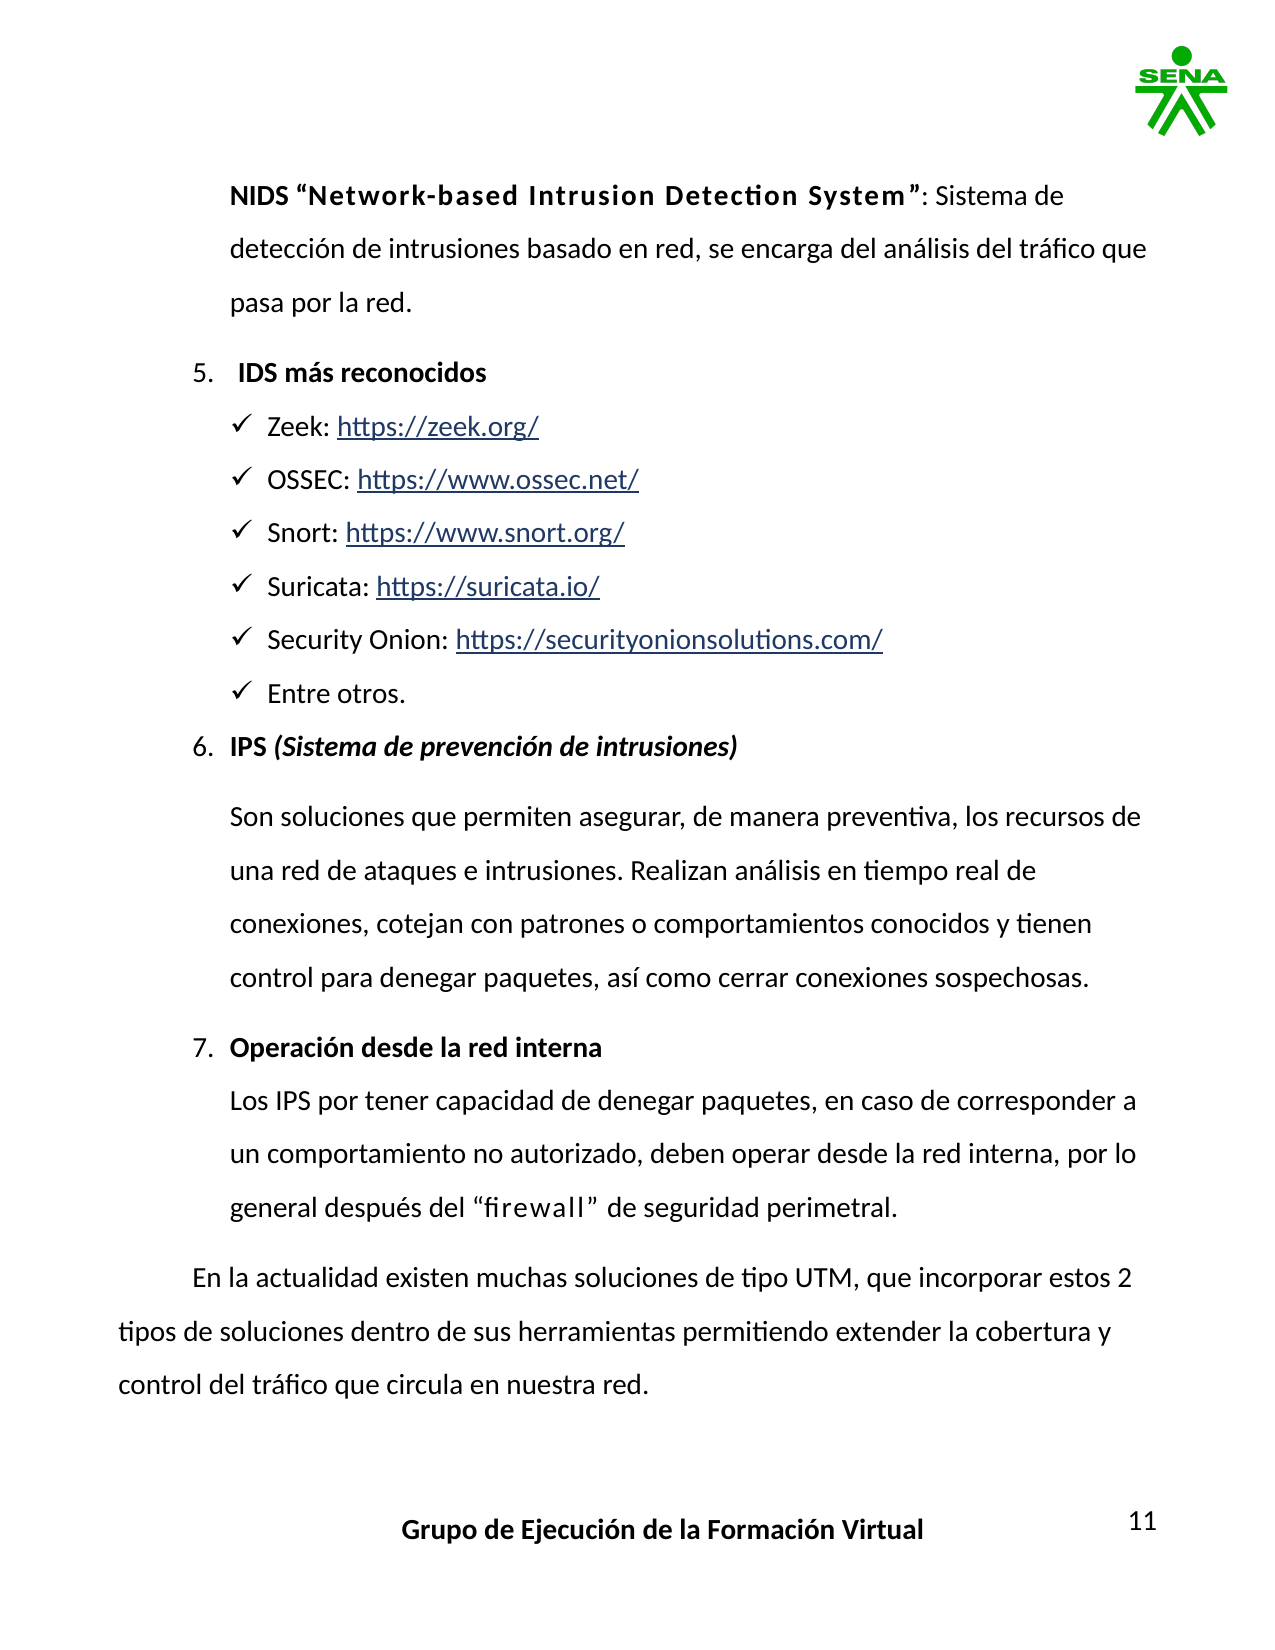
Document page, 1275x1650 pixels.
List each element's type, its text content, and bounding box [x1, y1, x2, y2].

list Security Onion: https://securityonionsolutions.com/ [229, 621, 1157, 657]
list Los IPS por tener capacidad de denegar paquetes, en caso de corresponder a un comportamiento no autorizado, deben operar desde la red interna, por lo general después del “firewall” de seguridad perimetral. [229, 1082, 1157, 1225]
list Entre otros. [229, 675, 1157, 710]
text Son soluciones que permiten asegurar, de manera preventiva, los recursos de una red de ataques e intrusiones. Realizan análisis en tiempo real de conexiones, cotejan con patrones o comportamientos conocidos y tienen control para denegar paquetes, así como cerrar conexiones sospechosas. [229, 798, 1157, 994]
list IPS (Sistema de prevención de intrusiones) [192, 728, 1157, 764]
list Zeek: https://zeek.org/ [229, 408, 1157, 443]
list Operación desde la red interna [192, 1029, 1157, 1064]
list OSSEC: https://www.ossec.net/ [229, 461, 1157, 497]
text NIDS “Network-based Intrusion Detection System”: Sistema de detección de intrusiones basado en red, se encarga del análisis del tráfico que pasa por la red. [229, 177, 1157, 320]
list Suricata: https://suricata.io/ [229, 568, 1157, 603]
list Snort: https://www.snort.org/ [229, 514, 1157, 550]
list IDS más reconocidos [192, 354, 1157, 390]
picture [1135, 46, 1228, 136]
text En la actualidad existen muchas soluciones de tipo UTM, que incorporar estos 2 tipos de soluciones dentro de sus herramientas permitiendo extender la cobertura y control del tráfico que circula en nuestra red. [118, 1259, 1157, 1402]
